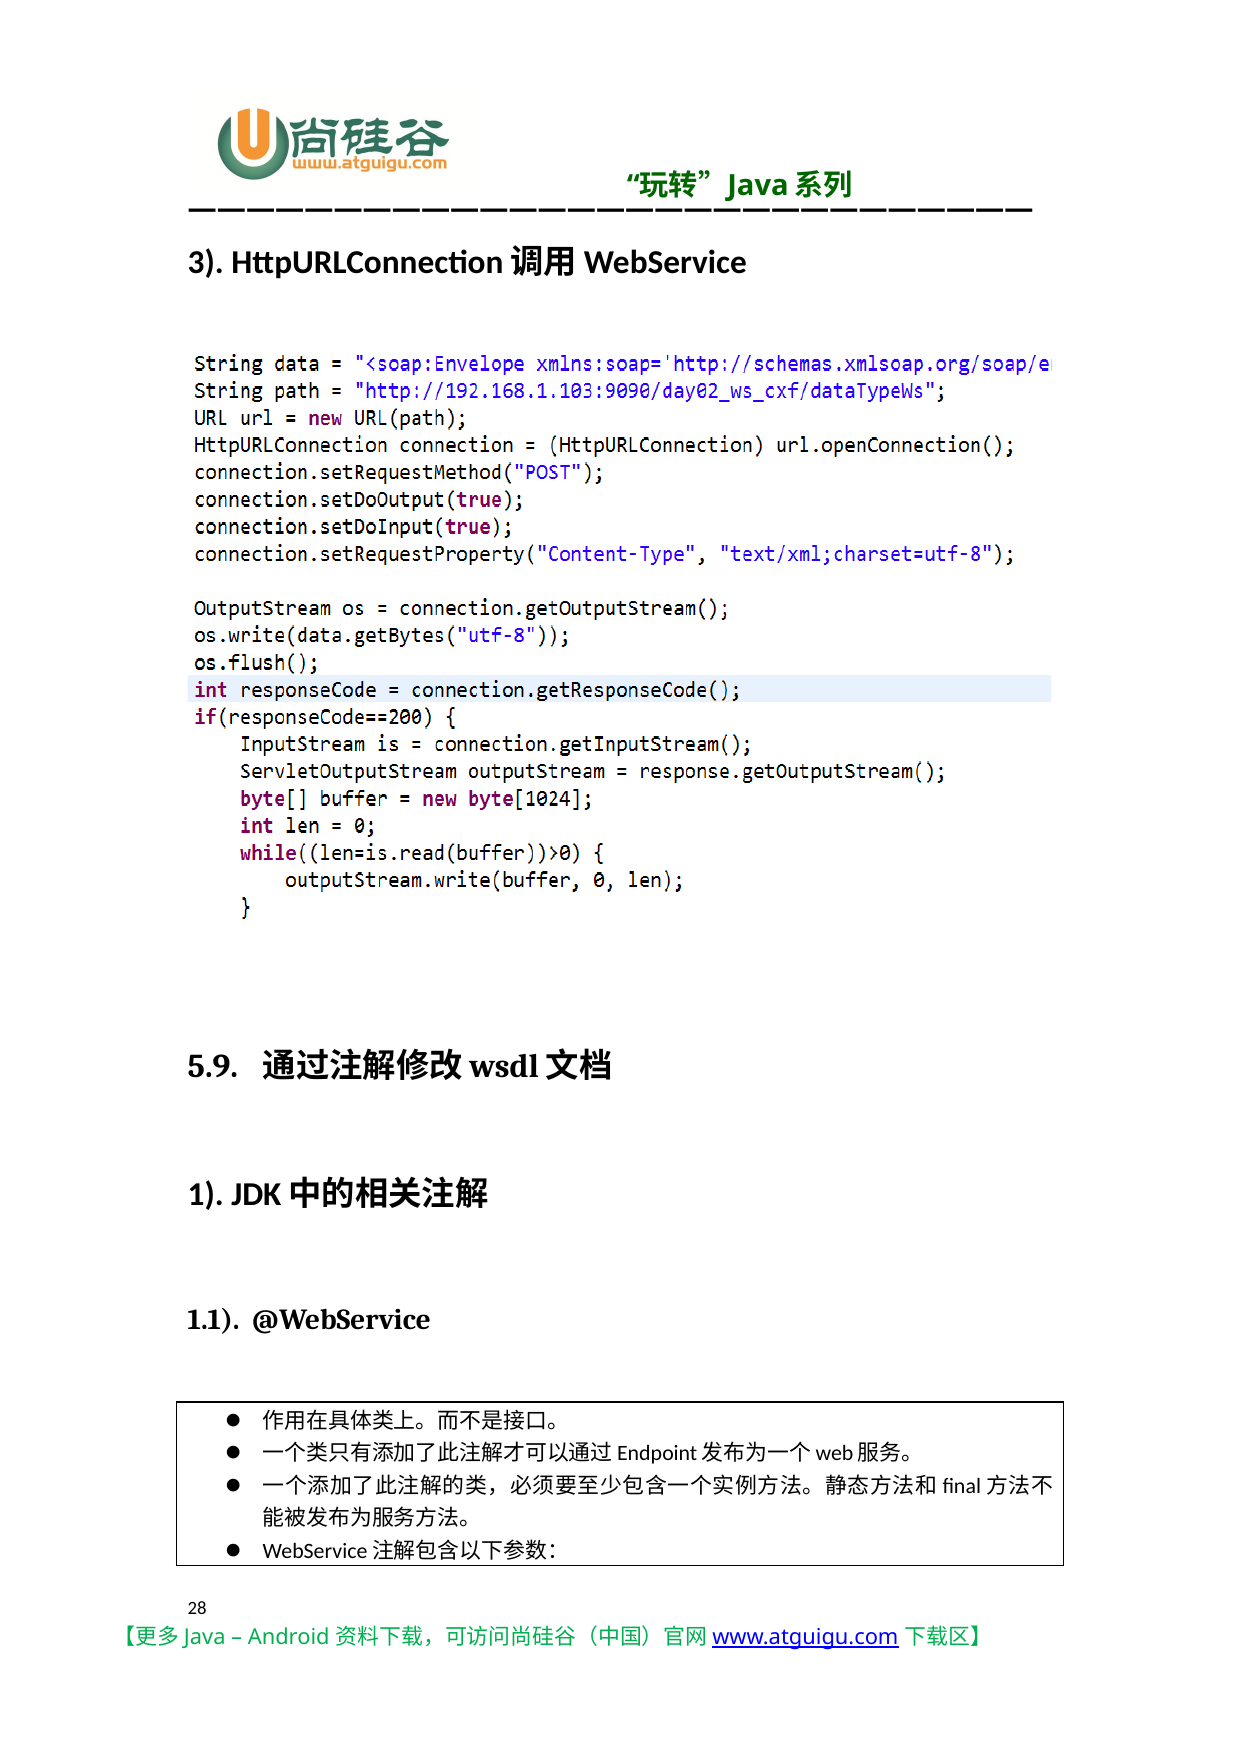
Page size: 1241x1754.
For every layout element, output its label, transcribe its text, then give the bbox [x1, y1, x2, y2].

picture [187, 88, 479, 196]
subtitle 通过注解修改wsdl文档 [187, 1031, 1053, 1096]
subtitle 1). JDK中的相关注解 [187, 1158, 1053, 1223]
subtitle 3). HttpURLConnection调用WebService [187, 227, 1053, 292]
subtitle 1.1). @WebService [187, 1287, 1053, 1352]
table_header 作用在具体类上。而不是接口。 一个类只有添加了此注解才可以通过Endpoint发布为一个web服务。 一个添加了此注解的类，必须要至少包含一个实例方法。静态方法和final方法不能被发布为服务方法。 WebService注解包含以下参数： [177, 1403, 1063, 1565]
picture [187, 353, 1052, 925]
